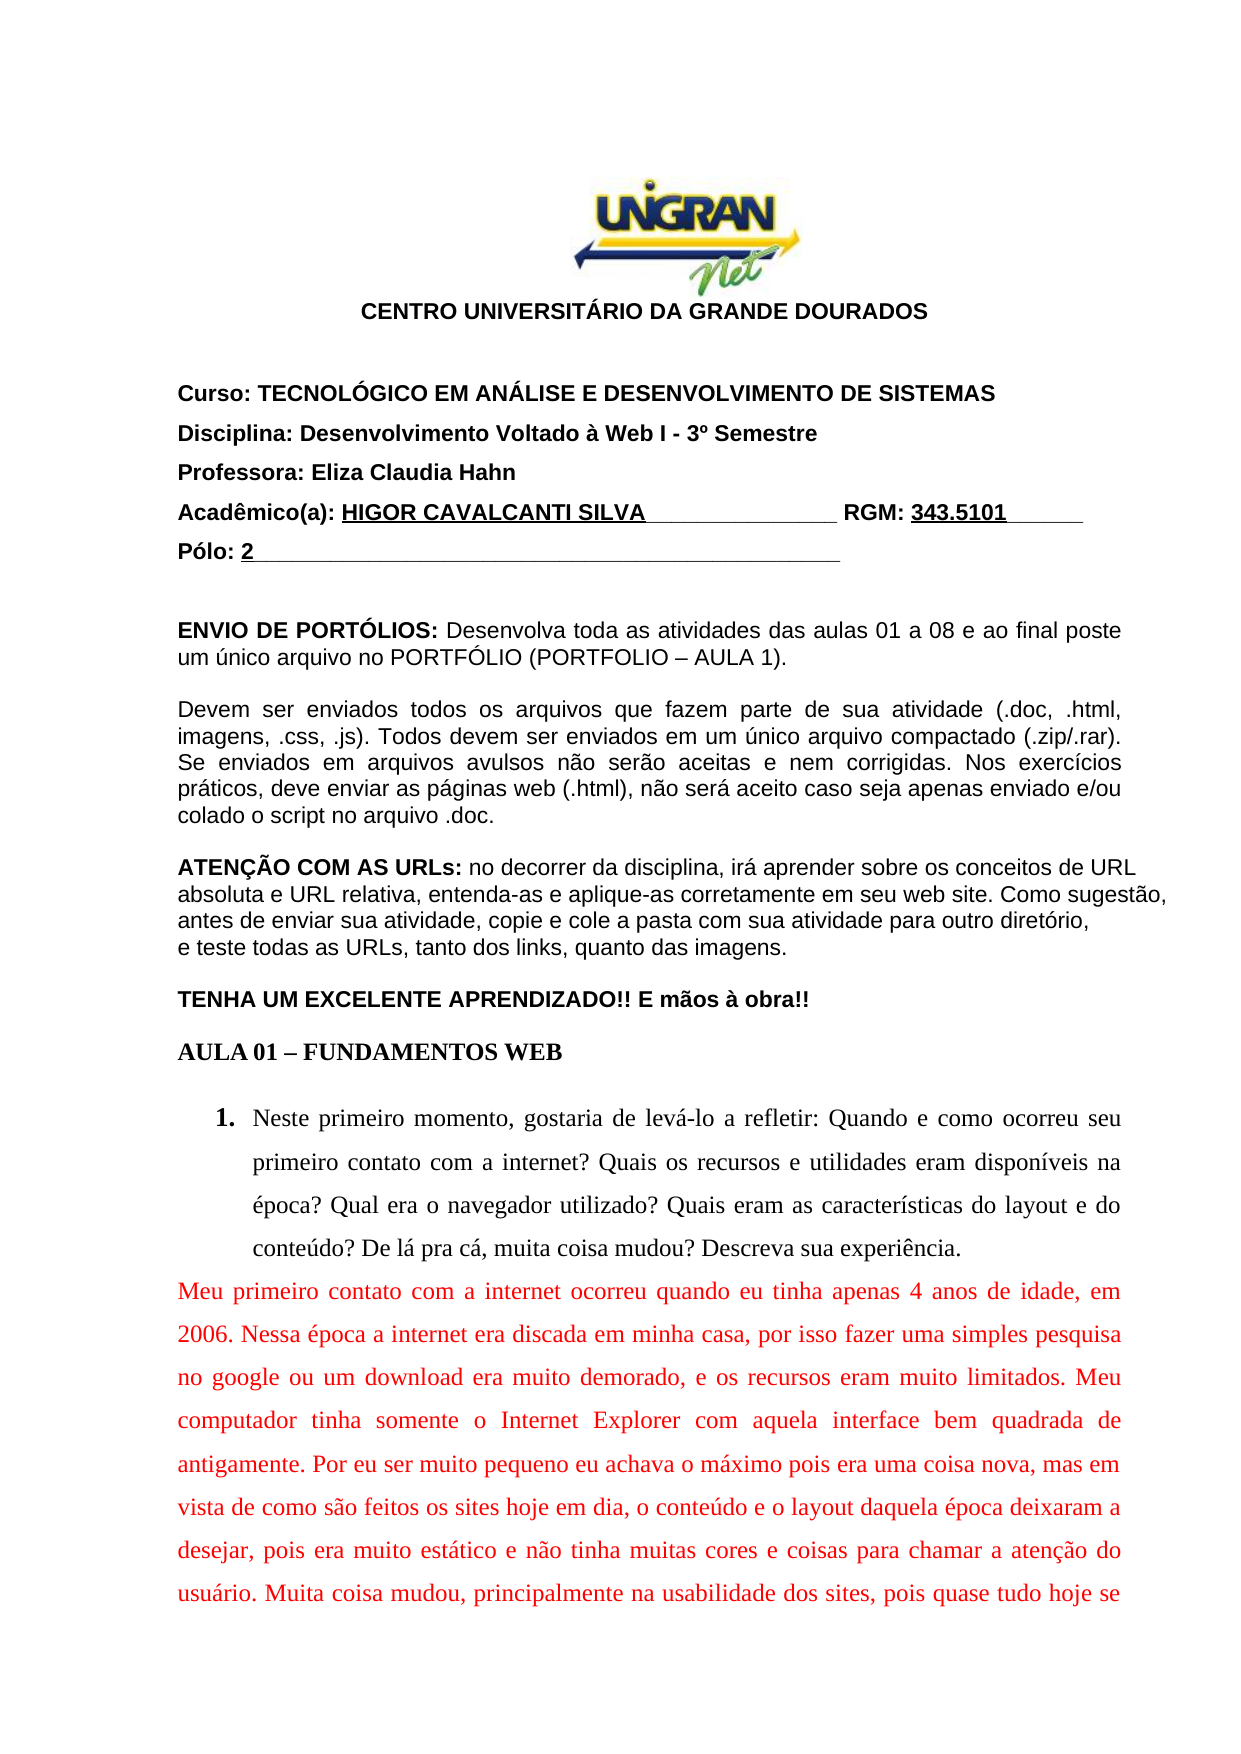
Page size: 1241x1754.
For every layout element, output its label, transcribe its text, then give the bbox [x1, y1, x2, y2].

picture [570, 177, 803, 298]
subtitle AULA 01 – FUNDAMENTOS WEB [177, 1037, 1122, 1066]
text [177, 1276, 1122, 1607]
title CENTRO UNIVERSITÁRIO DA GRANDE DOURADOS [177, 298, 1112, 324]
text absoluta e URL relativa, entenda-as e aplique-as corretamente em seu web site. Como sugestão, [177, 881, 1192, 907]
text ATENÇÃO COM AS URLs: no decorrer da disciplina, irá aprender sobre os conceitos de URL [177, 854, 1192, 881]
text antes de enviar sua atividade, copie e cole a pasta com sua atividade para outro diretório, [177, 907, 1192, 933]
text Professora: Eliza Claudia Hahn [177, 459, 1192, 486]
text Devem ser enviados todos os arquivos que fazem parte de sua atividade (.doc, .html, imagens, .css, .js). Todos devem ser enviados em um único arquivo compactado (.zip/.rar). Se enviados em arquivos avulsos não serão aceitas e nem corrigidas. Nos exercícios práticos, deve enviar as páginas web (.html), não será aceito caso seja apenas enviado e/ou colado o script no arquivo .doc. [177, 696, 1122, 828]
text Pólo: 2______________________________________________ [177, 538, 1192, 564]
text e teste todas as URLs, tanto dos links, quanto das imagens. [177, 933, 1192, 960]
text Disciplina: Desenvolvimento Voltado à Web I - 3º Semestre [177, 420, 1192, 446]
text ENVIO DE PORTÓLIOS: Desenvolva toda as atividades das aulas 01 a 08 e ao final poste um único arquivo no PORTFÓLIO (PORTFOLIO – AULA 1). [177, 617, 1122, 670]
text TENHA UM EXCELENTE APRENDIZADO!! E mãos à obra!! [177, 986, 1192, 1012]
list Neste primeiro momento, gostaria de levá-lo a refletir: Quando e como ocorreu seu primeiro contato com a internet? Quais os recursos e utilidades eram disponíveis na época? Qual era o navegador utilizado? Quais eram as características do layout e do conteúdo? De lá pra cá, muita coisa mudou? Descreva sua experiência. [215, 1101, 1122, 1262]
text Curso: TECNOLÓGICO EM ANÁLISE E DESENVOLVIMENTO DE SISTEMAS [177, 380, 1192, 407]
text Acadêmico(a): HIGOR CAVALCANTI SILVA_______________ RGM: 343.5101______ [177, 499, 1192, 525]
